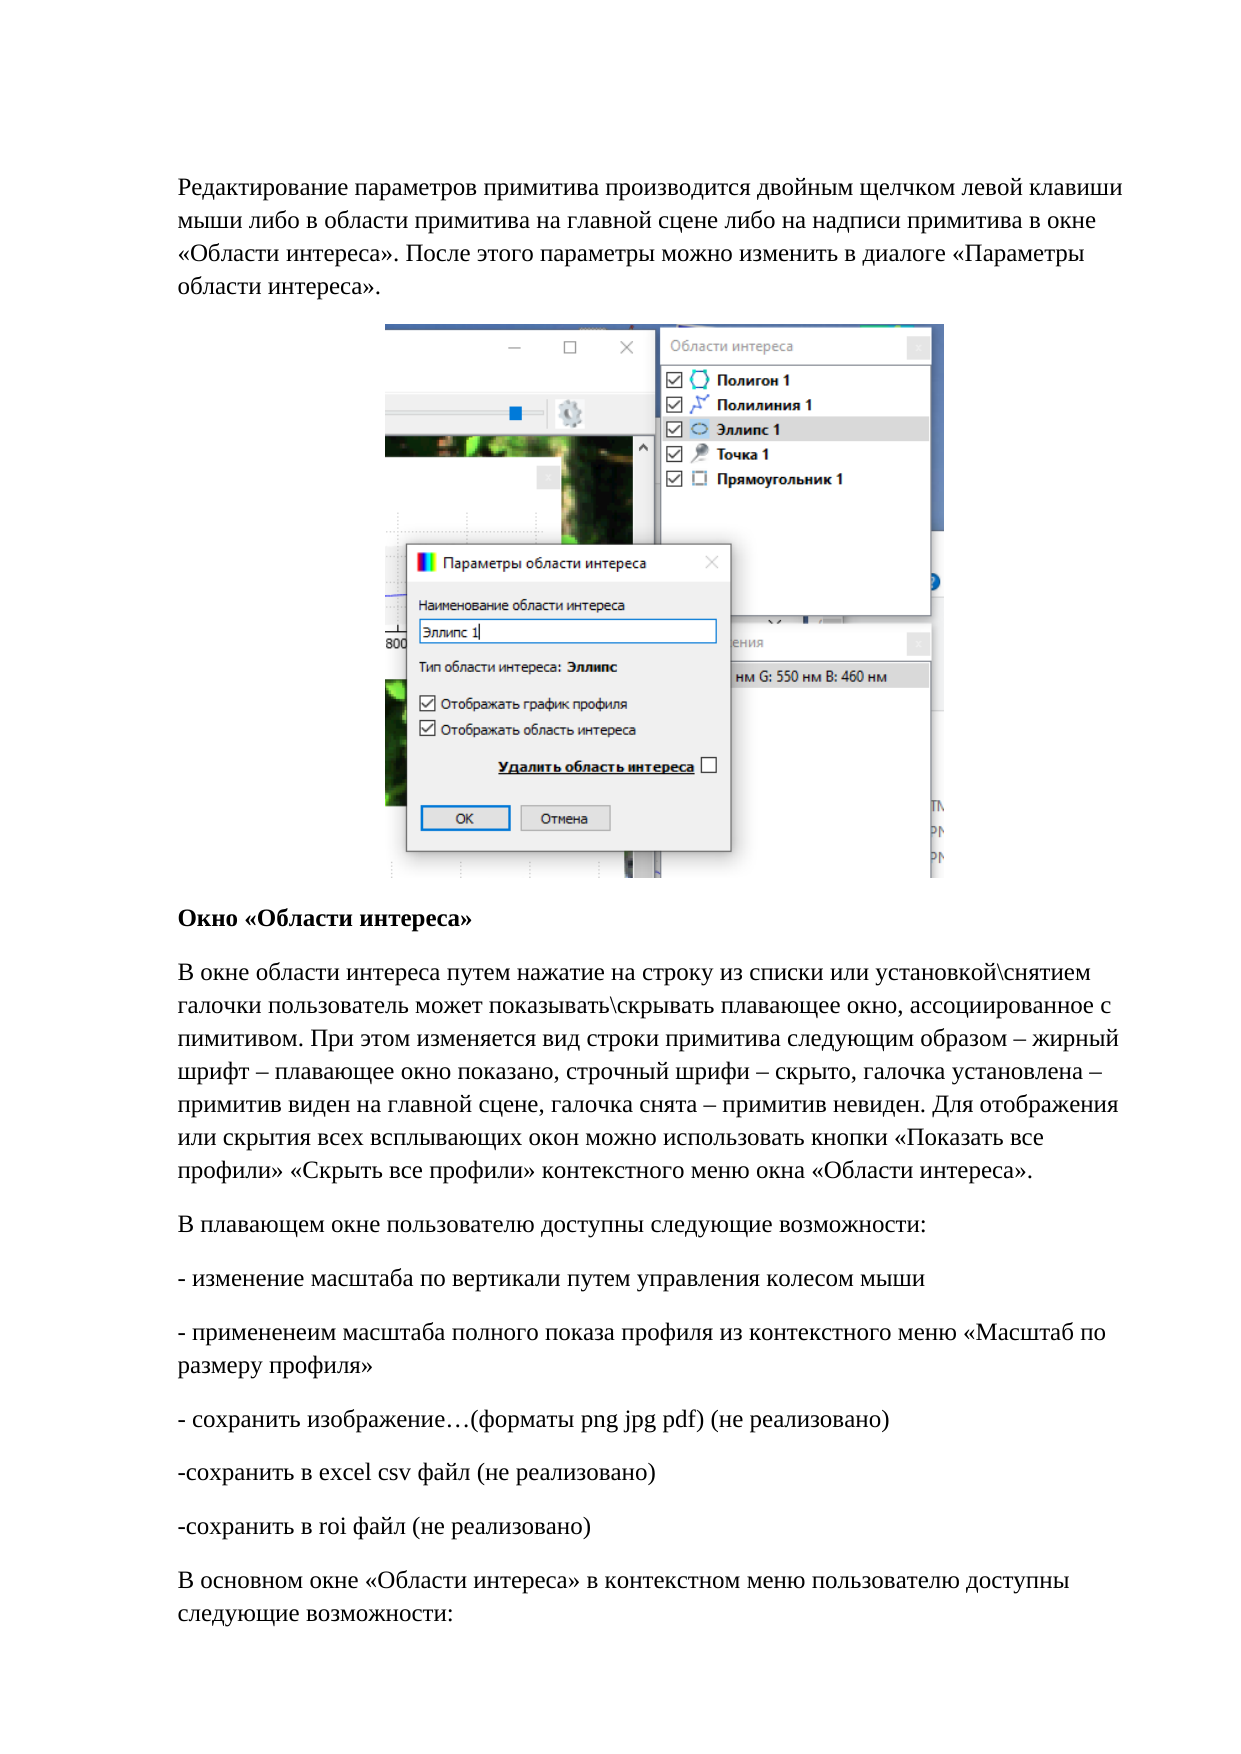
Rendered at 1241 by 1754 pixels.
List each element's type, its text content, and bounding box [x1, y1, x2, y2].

text В плавающем окне пользователю доступны следующие возможности: [177, 1209, 1152, 1238]
text Окно «Области интереса» [177, 903, 1152, 932]
text В окне области интереса путем нажатие на строку из списки или установкой\снятием галочки пользователь может показывать\скрывать плавающее окно, ассоциированное с пимитивом. При этом изменяется вид строки примитива следующим образом – жирный шрифт – плавающее окно показано, строчный шрифи – скрыто, галочка установлена – примитив виден на главной сцене, галочка снята – примитив невиден. Для отображения или скрытия всех всплывающих окон можно использовать кнопки «Показать все профили» «Скрыть все профили» контекстного меню окна «Области интереса». [177, 957, 1152, 1184]
text - примененеим масштаба полного показа профиля из контекстного меню «Масштаб по размеру профиля» [177, 1317, 1152, 1378]
text В основном окне «Области интереса» в контекстном меню пользователю доступны следующие возможности: [177, 1565, 1152, 1627]
picture [385, 324, 944, 878]
text Редактирование параметров примитива производится двойным щелчком левой клавиши мыши либо в области примитива на главной сцене либо на надписи примитива в окне «Области интереса». После этого параметры можно изменить в диалоге «Параметры области интереса». [177, 172, 1152, 300]
text -сохранить в roi файл (не реализовано) [177, 1511, 1152, 1540]
text -сохранить в excel csv файл (не реализовано) [177, 1457, 1152, 1486]
text - сохранить изображение…(форматы png jpg pdf) (не реализовано) [177, 1404, 1152, 1432]
text - изменение масштаба по вертикали путем управления колесом мыши [177, 1263, 1152, 1292]
